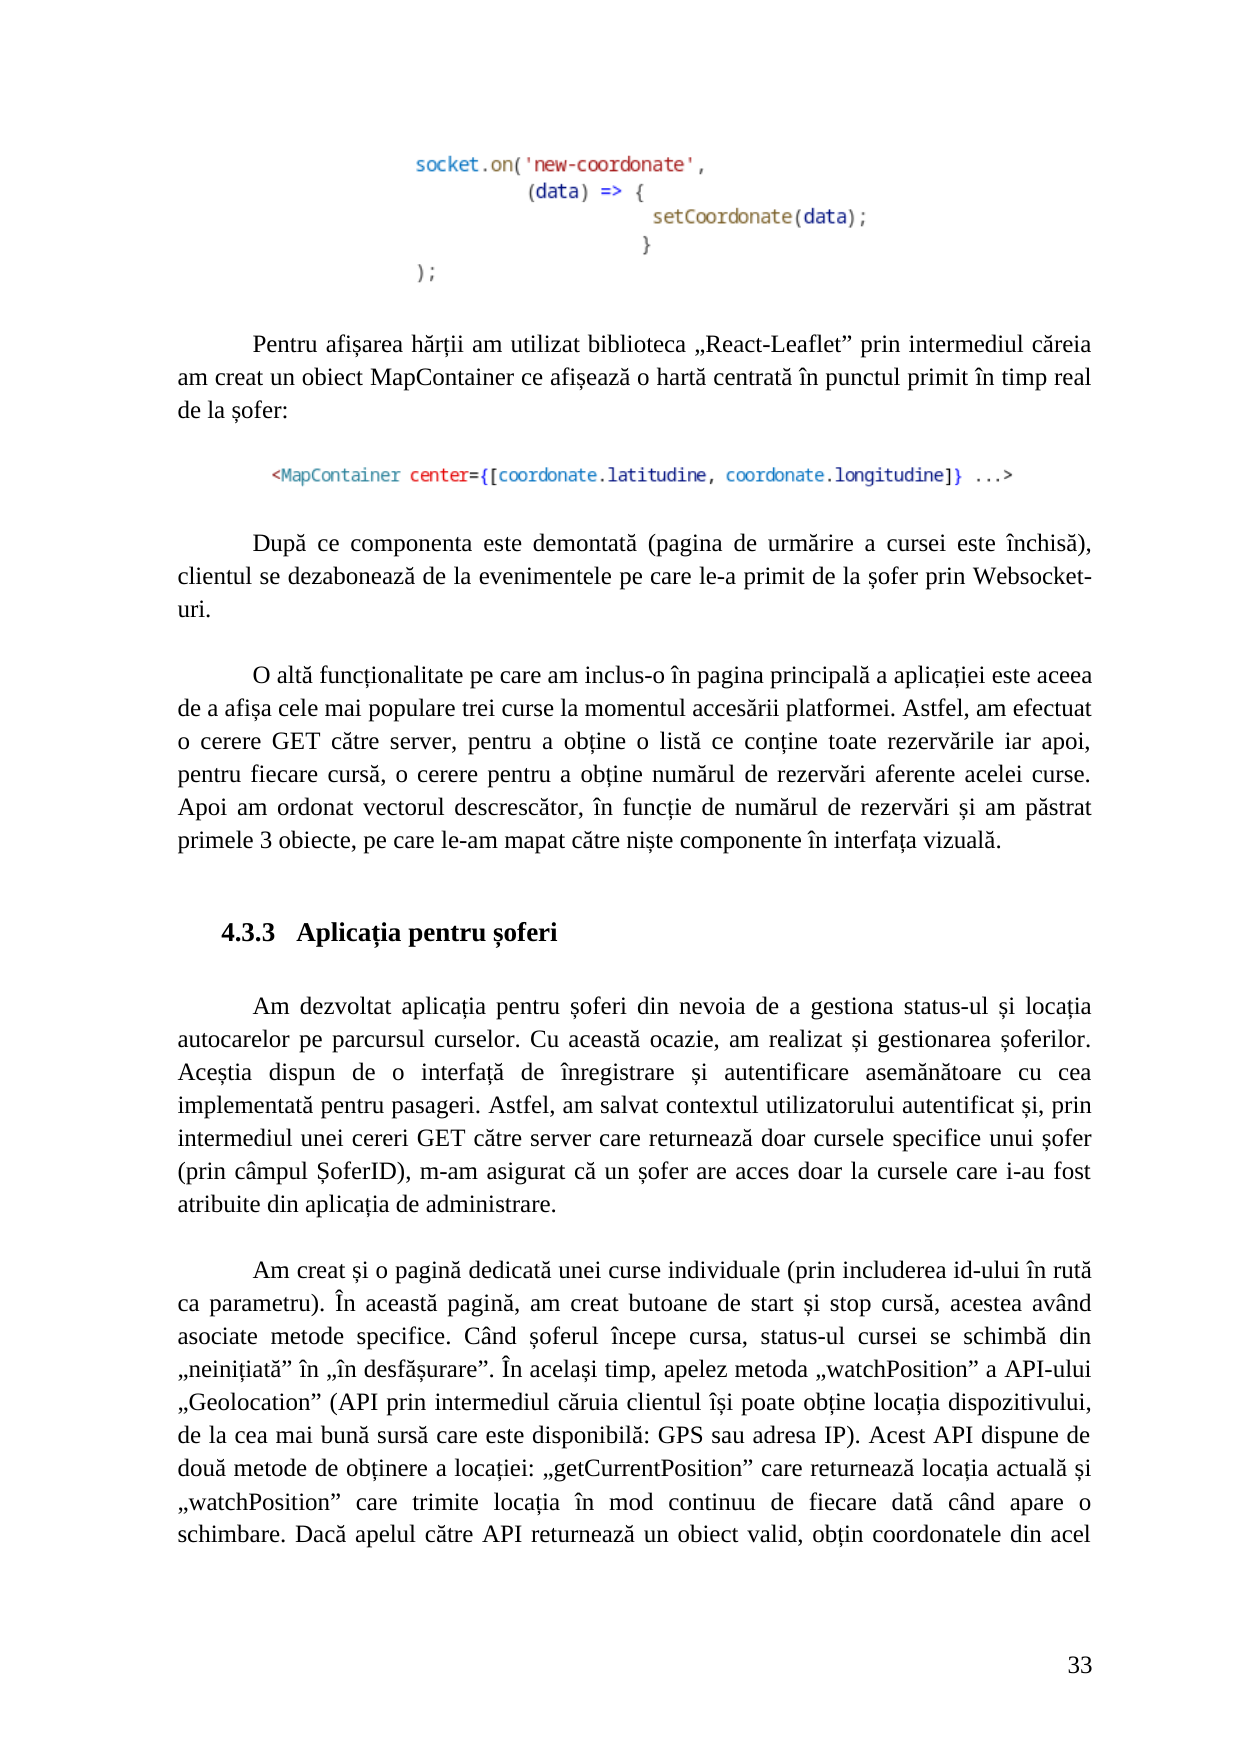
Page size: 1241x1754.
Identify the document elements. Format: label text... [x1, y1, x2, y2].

text După ce componenta este demontată (pagina de urmărire a cursei este închisă), clientul se dezabonează de la evenimentele pe care le-a primit de la șofer prin Websocket-uri. [177, 528, 1092, 623]
text O altă funcționalitate pe care am inclus-o în pagina principală a aplicației este aceea de a afișa cele mai populare trei curse la momentul accesării platformei. Astfel, am efectuat o cerere GET către server, pentru a obține o listă ce conține toate rezervările iar apoi, pentru fiecare cursă, o cerere pentru a obține numărul de rezervări aferente acelei curse. Apoi am ordonat vectorul descrescător, în funcție de numărul de rezervări și am păstrat primele 3 obiecte, pe care le-am mapat către niște componente în interfața vizuală. [177, 660, 1092, 854]
subtitle Aplicația pentru șoferi [221, 916, 1092, 947]
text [177, 1255, 1092, 1548]
text Am dezvoltat aplicația pentru șoferi din nevoia de a gestiona status-ul și locația autocarelor pe parcursul curselor. Cu această ocazie, am realizat și gestionarea șoferilor. Aceștia dispun de o interfață de înregistrare și autentificare asemănătoare cu cea implementată pentru pasageri. Astfel, am salvat contextul utilizatorului autentificat și, prin intermediul unei cereri GET către server care returnează doar cursele specifice unui șofer (prin câmpul ȘoferID), m-am asigurat că un șofer are acces doar la cursele care i-au fost atribuite din aplicația de administrare. [177, 991, 1092, 1218]
text Pentru afișarea hărții am utilizat biblioteca „React-Leaflet” prin intermediul căreia am creat un obiect MapContainer ce afișează o hartă centrată în punctul primit în timp real de la șofer: [177, 329, 1092, 424]
